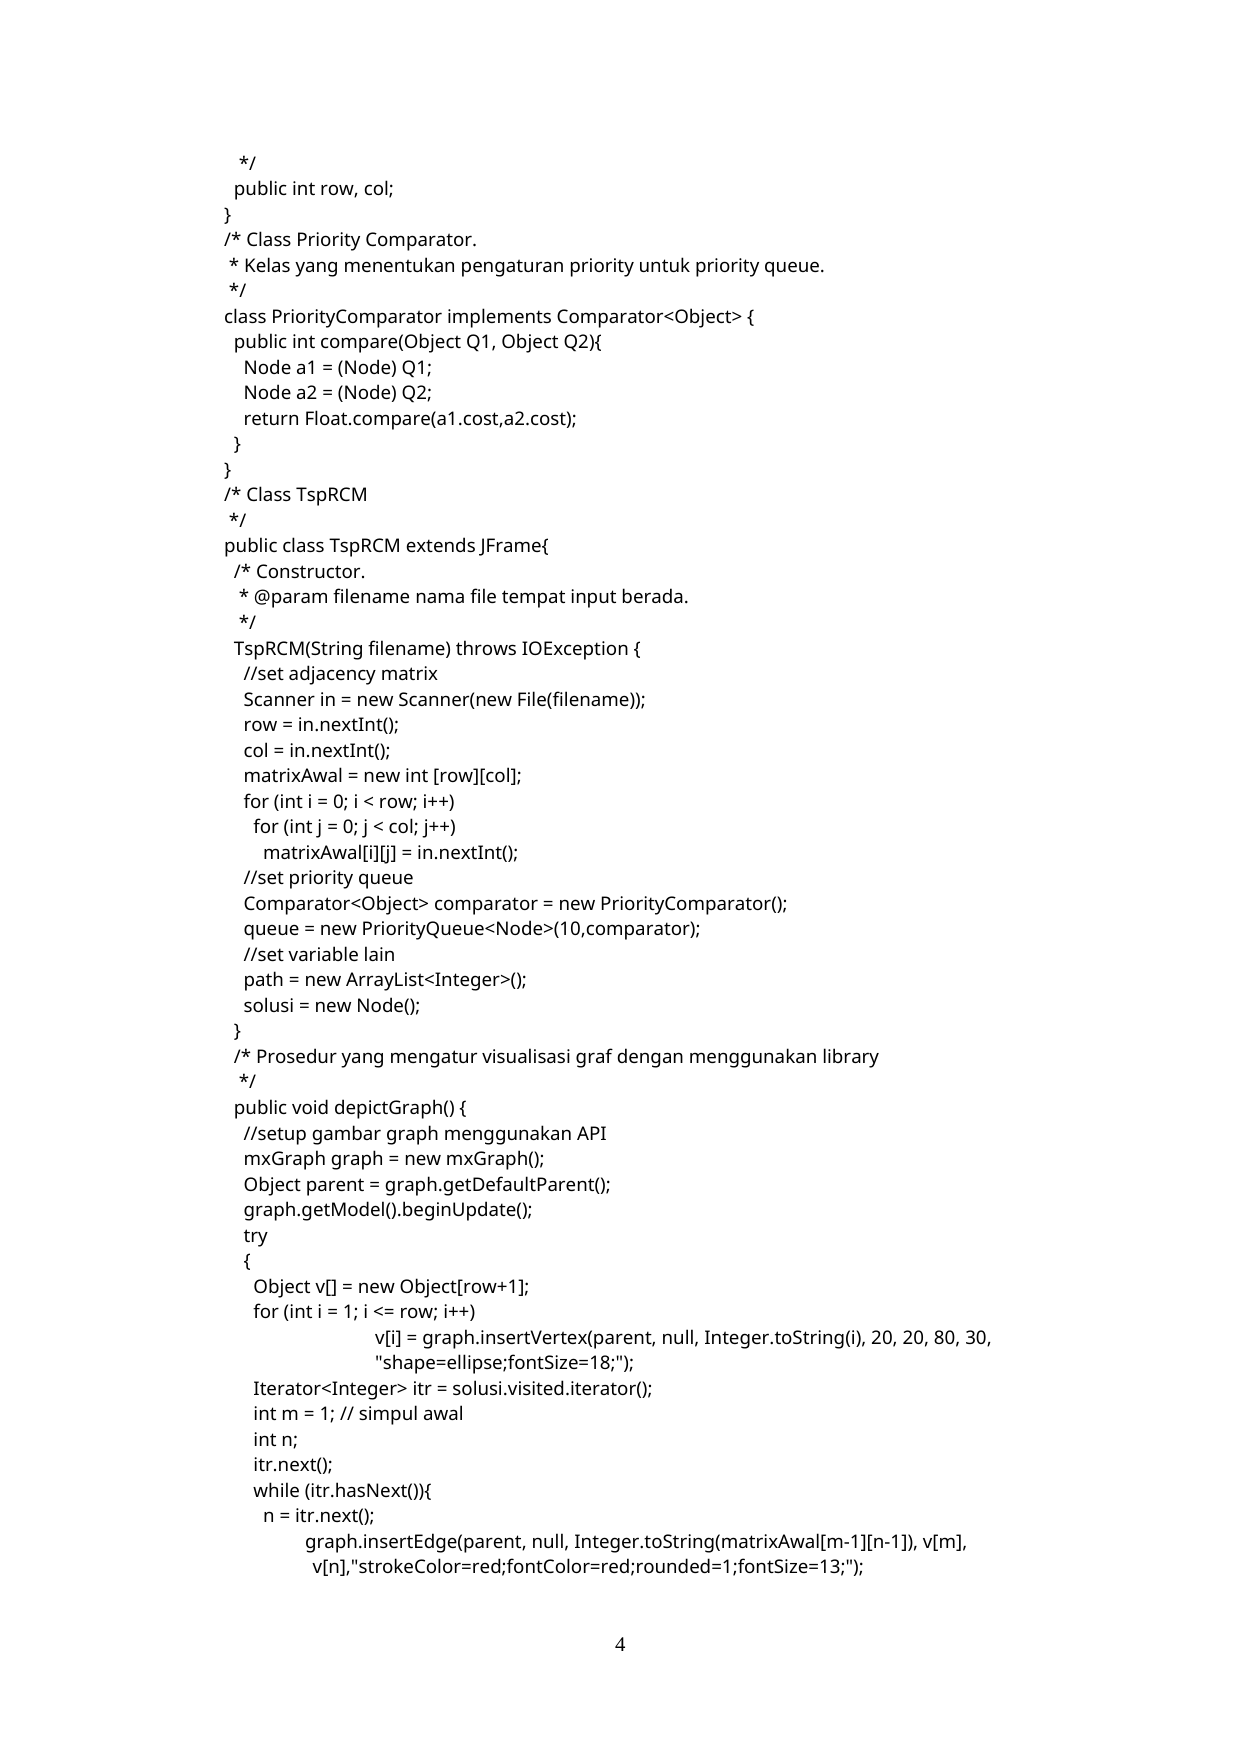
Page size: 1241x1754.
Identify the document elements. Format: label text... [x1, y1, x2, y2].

text v[i] = graph.insertVertex(parent, null, Integer.toString(i), 20, 20, 80, 30, "shape=ellipse;fontSize=18;"); [375, 1324, 1154, 1375]
text */ [224, 150, 1154, 176]
text { [224, 1247, 1154, 1273]
text Comparator<Object> comparator = new PriorityComparator(); [224, 890, 1154, 916]
text public class TspRCM extends JFrame{ [224, 533, 1154, 558]
text for (int i = 1; i <= row; i++) [224, 1298, 1154, 1324]
text */ [224, 1069, 1154, 1094]
text while (itr.hasNext()){ [224, 1477, 1154, 1503]
text */ [224, 278, 1154, 303]
text public int row, col; [224, 176, 1154, 201]
text */ [224, 609, 1154, 635]
text itr.next(); [224, 1452, 1154, 1477]
text //set variable lain [224, 941, 1154, 967]
text //set adjacency matrix [224, 660, 1154, 686]
text for (int j = 0; j < col; j++) [224, 813, 1154, 839]
text col = in.nextInt(); [224, 737, 1154, 762]
text mxGraph graph = new mxGraph(); [224, 1145, 1154, 1171]
text return Float.compare(a1.cost,a2.cost); [224, 405, 1154, 431]
text /* Constructor. [224, 558, 1154, 584]
text Object parent = graph.getDefaultParent(); [224, 1171, 1154, 1196]
text Object v[] = new Object[row+1]; [224, 1273, 1154, 1298]
text queue = new PriorityQueue<Node>(10,comparator); [224, 916, 1154, 941]
text matrixAwal = new int [row][col]; [224, 762, 1154, 788]
text /* Class Priority Comparator. [224, 227, 1154, 252]
text } [224, 456, 1154, 482]
text graph.insertEdge(parent, null, Integer.toString(matrixAwal[m-1][n-1]), v[m], v[n],"strokeColor=red;fontColor=red;rounded=1;fontSize=13;"); [300, 1528, 1154, 1579]
text //set priority queue [224, 864, 1154, 890]
text Node a1 = (Node) Q1; [224, 354, 1154, 380]
text int m = 1; // simpul awal [224, 1401, 1154, 1426]
text * Kelas yang menentukan pengaturan priority untuk priority queue. [224, 252, 1154, 278]
text n = itr.next(); [224, 1503, 1154, 1528]
text TspRCM(String filename) throws IOException { [224, 635, 1154, 660]
text for (int i = 0; i < row; i++) [224, 788, 1154, 813]
text * @param filename nama file tempat input berada. [224, 584, 1154, 609]
text /* Class TspRCM [224, 482, 1154, 507]
text Iterator<Integer> itr = solusi.visited.iterator(); [224, 1375, 1154, 1401]
text } [224, 1018, 1154, 1043]
text Node a2 = (Node) Q2; [224, 380, 1154, 405]
text /* Prosedur yang mengatur visualisasi graf dengan menggunakan library [224, 1043, 1154, 1069]
text int n; [224, 1426, 1154, 1452]
text //setup gambar graph menggunakan API [224, 1120, 1154, 1145]
text } [224, 201, 1154, 227]
text public void depictGraph() { [224, 1094, 1154, 1120]
text try [224, 1222, 1154, 1247]
text public int compare(Object Q1, Object Q2){ [224, 329, 1154, 354]
text path = new ArrayList<Integer>(); [224, 967, 1154, 992]
text row = in.nextInt(); [224, 711, 1154, 737]
text class PriorityComparator implements Comparator<Object> { [224, 303, 1154, 329]
text graph.getModel().beginUpdate(); [224, 1196, 1154, 1222]
text matrixAwal[i][j] = in.nextInt(); [224, 839, 1154, 864]
text solusi = new Node(); [224, 992, 1154, 1018]
text */ [224, 507, 1154, 533]
text Scanner in = new Scanner(new File(filename)); [224, 686, 1154, 711]
text } [224, 431, 1154, 456]
